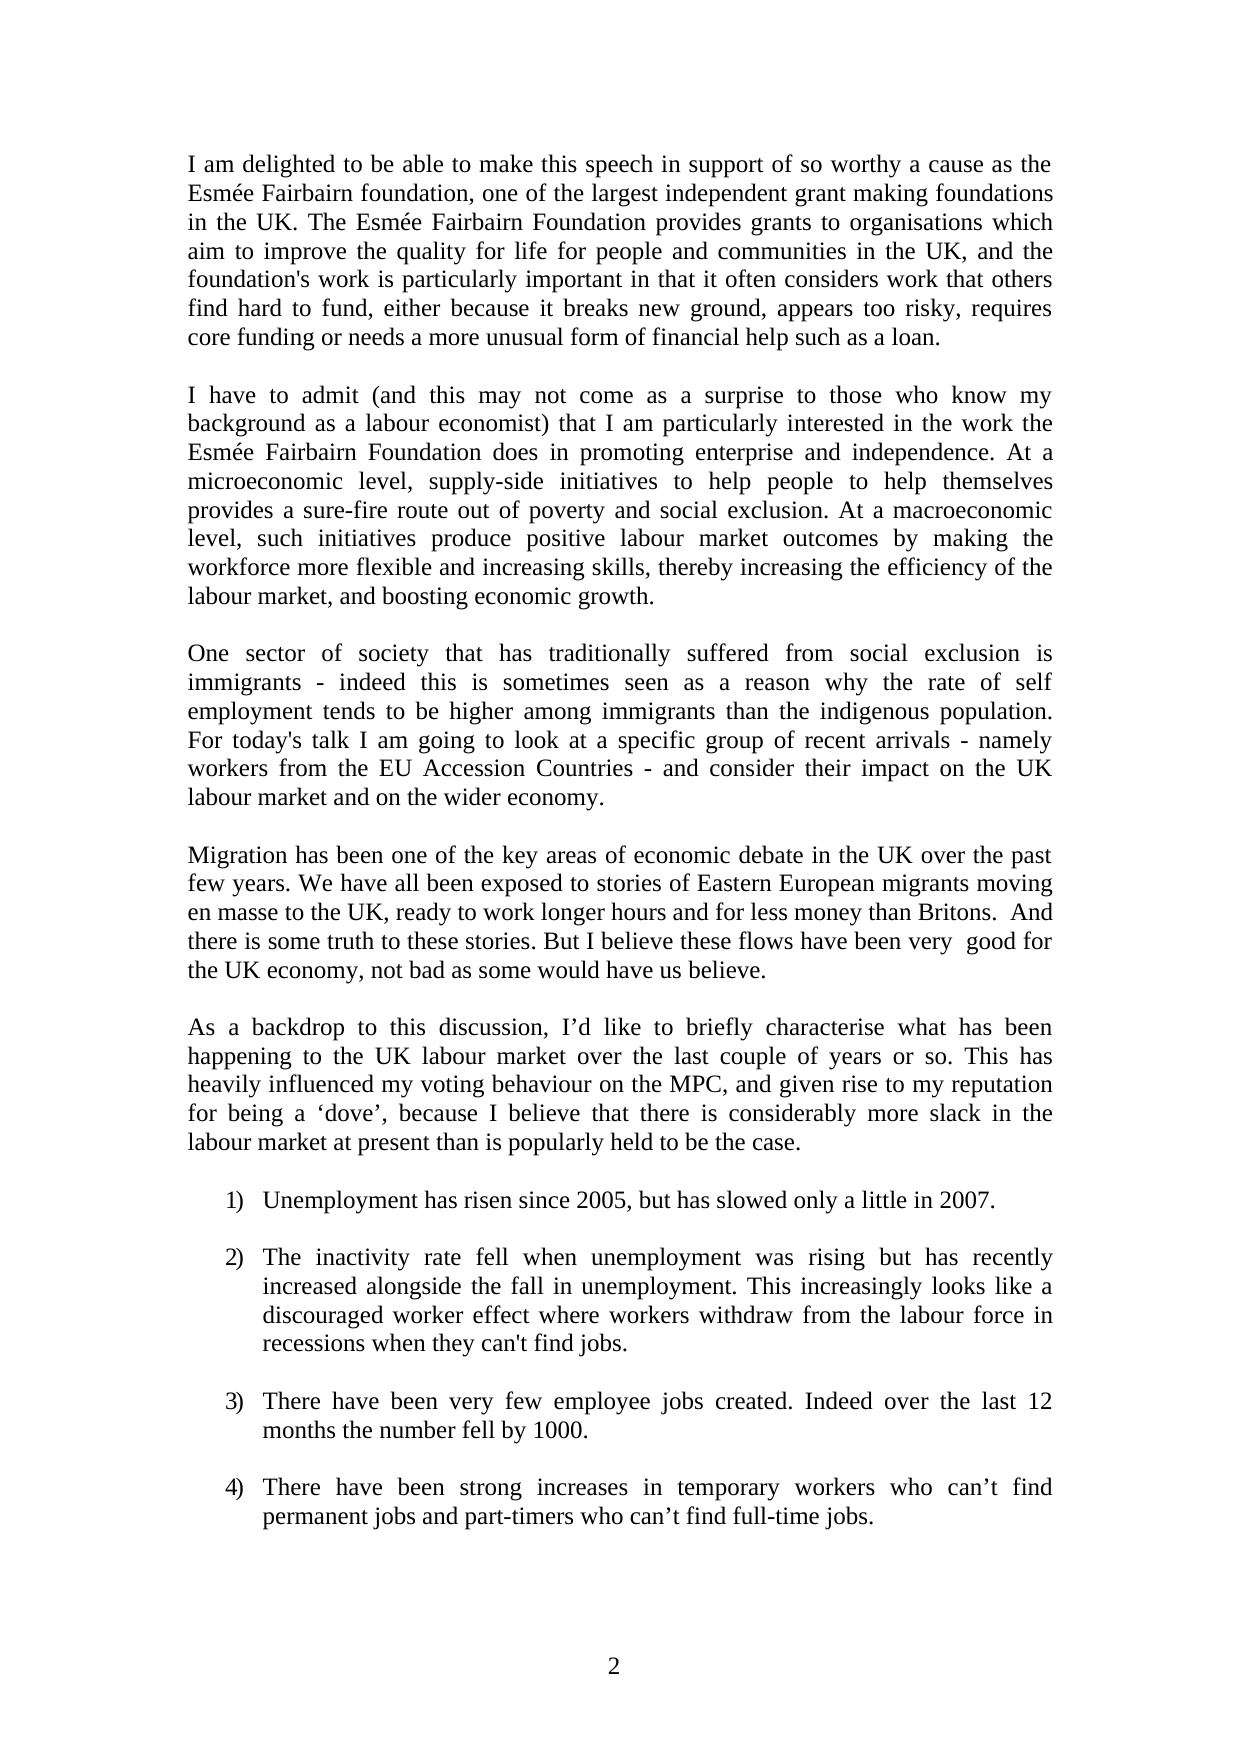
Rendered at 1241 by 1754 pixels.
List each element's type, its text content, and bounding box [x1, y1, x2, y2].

text I have to admit (and this may not come as a surprise to those who know my background as a labour economist) that I am particularly interested in the work the Esmée Fairbairn Foundation does in promoting enterprise and independence. At a microeconomic level, supply-side initiatives to help people to help themselves provides a sure-fire route out of poverty and social exclusion. At a macroeconomic level, such initiatives produce positive labour market outcomes by making the workforce more flexible and increasing skills, thereby increasing the efficiency of the labour market, and boosting economic growth. [187, 380, 1054, 610]
text One sector of society that has traditionally suffered from social exclusion is immigrants - indeed this is sometimes seen as a reason why the rate of self employment tends to be higher among immigrants than the indigenous population. For today's talk I am going to look at a specific group of recent arrivals - namely workers from the EU Accession Countries - and consider their impact on the UK labour market and on the wider economy. [187, 638, 1054, 811]
list Unemployment has risen since 2005, but has slowed only a little in 2007. [225, 1185, 1140, 1213]
text I am delighted to be able to make this speech in support of so worthy a cause as the Esmée Fairbairn foundation, one of the largest independent grant making foundations in the UK. The Esmée Fairbairn Foundation provides grants to organisations which aim to improve the quality for life for people and communities in the UK, and the foundation's work is particularly important in that it often considers work that others find hard to fund, either because it breaks new ground, appears too risky, requires core funding or needs a more unusual form of financial help such as a loan. [187, 149, 1054, 351]
text Migration has been one of the key areas of economic debate in the UK over the past few years. We have all been exposed to stories of Eastern European migrants moving en masse to the UK, ready to work longer hours and for less money than Britons. And there is some truth to these stories. But I believe these flows have been very good for the UK economy, not bad as some would have us believe. [187, 840, 1054, 983]
text As a backdrop to this discussion, I’d like to briefly characterise what has been happening to the UK labour market over the last couple of years or so. This has heavily influenced my voting behaviour on the MPC, and given rise to my reputation for being a ‘dove’, because I believe that there is considerably more slack in the labour market at present than is popularly held to be the case. [187, 1012, 1054, 1156]
list The inactivity rate fell when unemployment was rising but has recently increased alongside the fall in unemployment. This increasingly looks like a discouraged worker effect where workers withdraw from the labour force in recessions when they can't find jobs. [225, 1242, 1054, 1357]
list There have been strong increases in temporary workers who can’t find permanent jobs and part-timers who can’t find full-time jobs. [225, 1472, 1053, 1530]
list There have been very few employee jobs created. Indeed over the last 12 months the number fell by 1000. [225, 1386, 1054, 1443]
